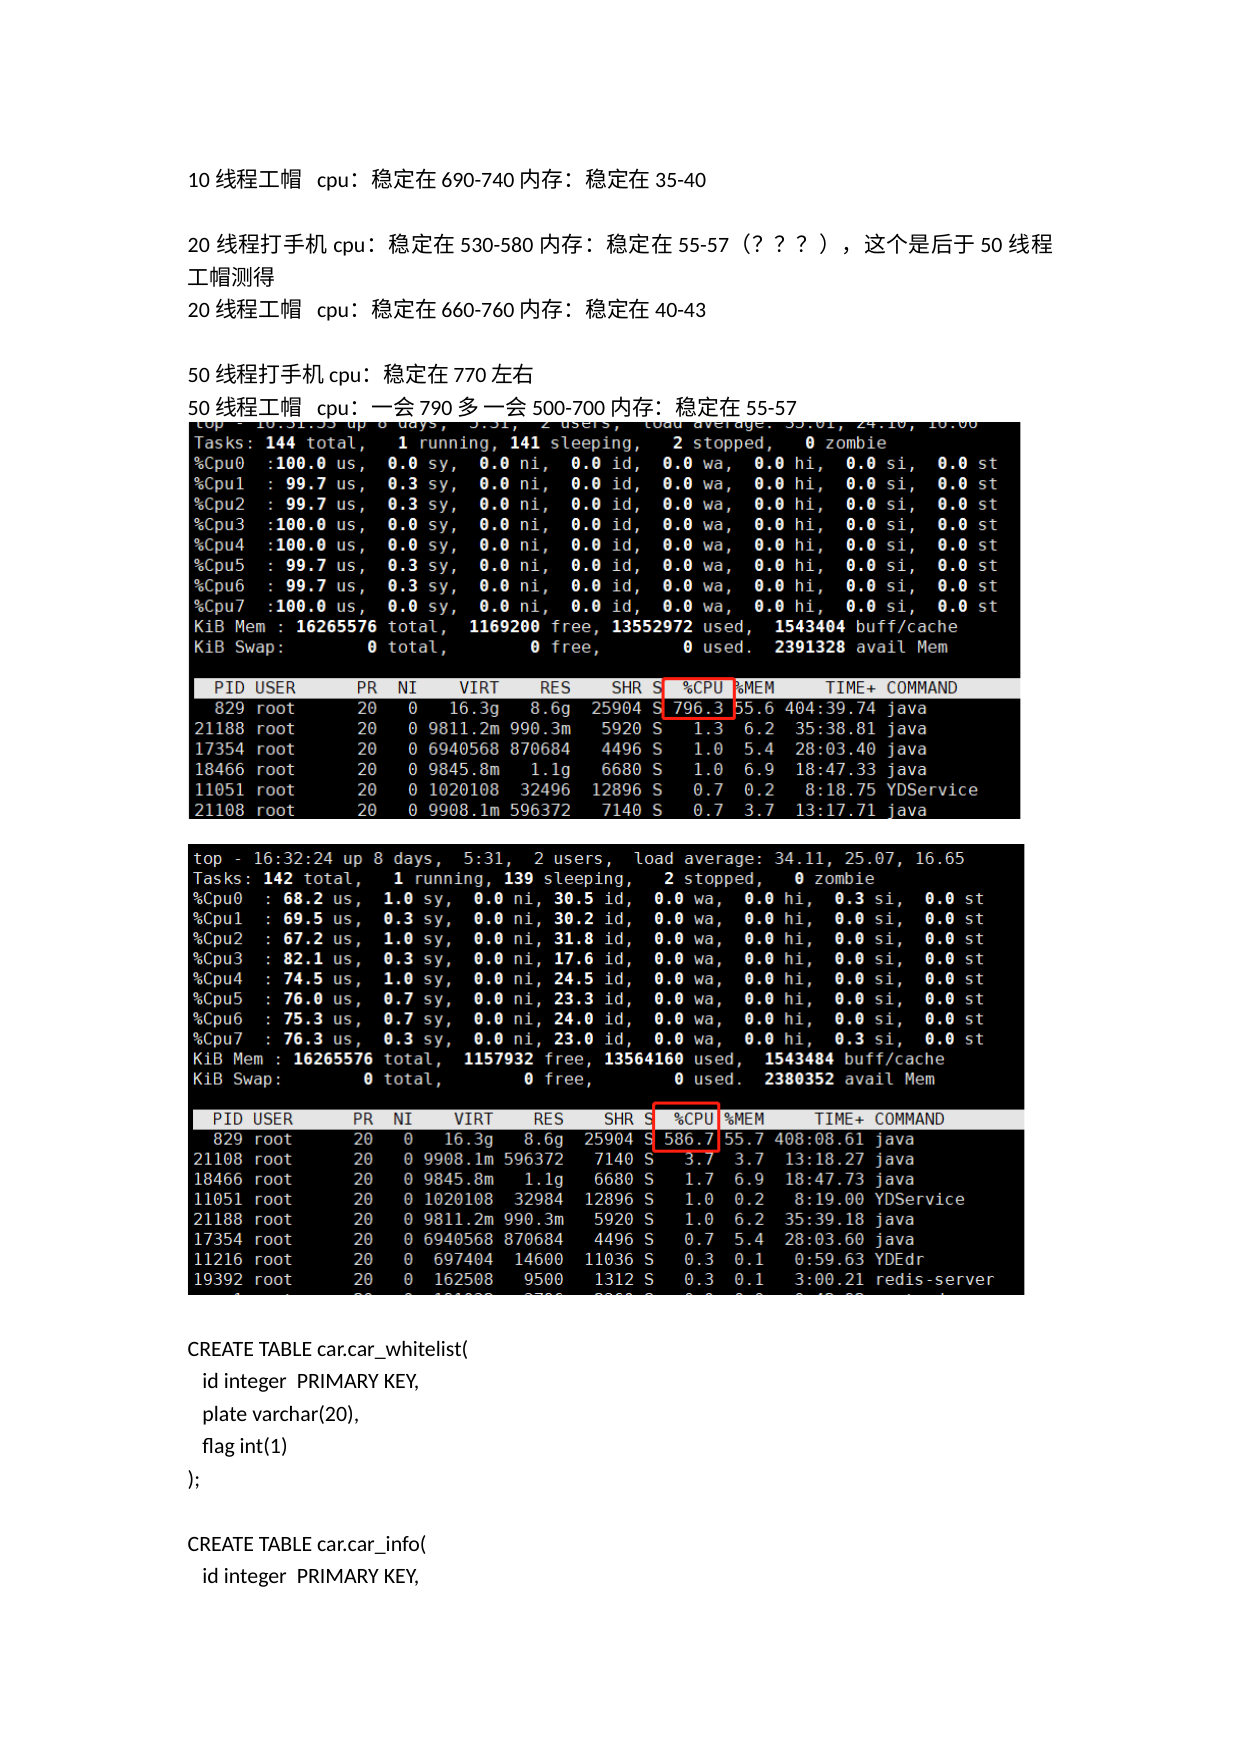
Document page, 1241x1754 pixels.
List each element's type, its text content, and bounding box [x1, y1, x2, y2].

list 20 线程工帽 cpu：稳定在660-760 内存：稳定在40-43 [187, 292, 1053, 324]
list 50 线程打手机 cpu：稳定在770左右 [187, 357, 1053, 389]
picture [187, 422, 1021, 819]
list 10 线程工帽 cpu：稳定在690-740 内存：稳定在35-40 [187, 162, 1053, 194]
list id integer PRIMARY KEY, [187, 1559, 1053, 1592]
list id integer PRIMARY KEY, [187, 1364, 1053, 1397]
picture [187, 844, 1025, 1295]
list ); [187, 1462, 1053, 1494]
list CREATE TABLE car.car_info( [187, 1527, 1053, 1559]
list 20 线程打手机 cpu：稳定在530-580 内存：稳定在55-57（？？？），这个是后于50 线程工帽测得 [187, 227, 1053, 292]
list CREATE TABLE car.car_whitelist( [187, 1332, 1053, 1364]
list flag int(1) [187, 1429, 1053, 1462]
list plate varchar(20), [187, 1397, 1053, 1429]
list 50 线程工帽 cpu：一会790多 一会500-700 内存：稳定在55-57 [187, 389, 1053, 422]
